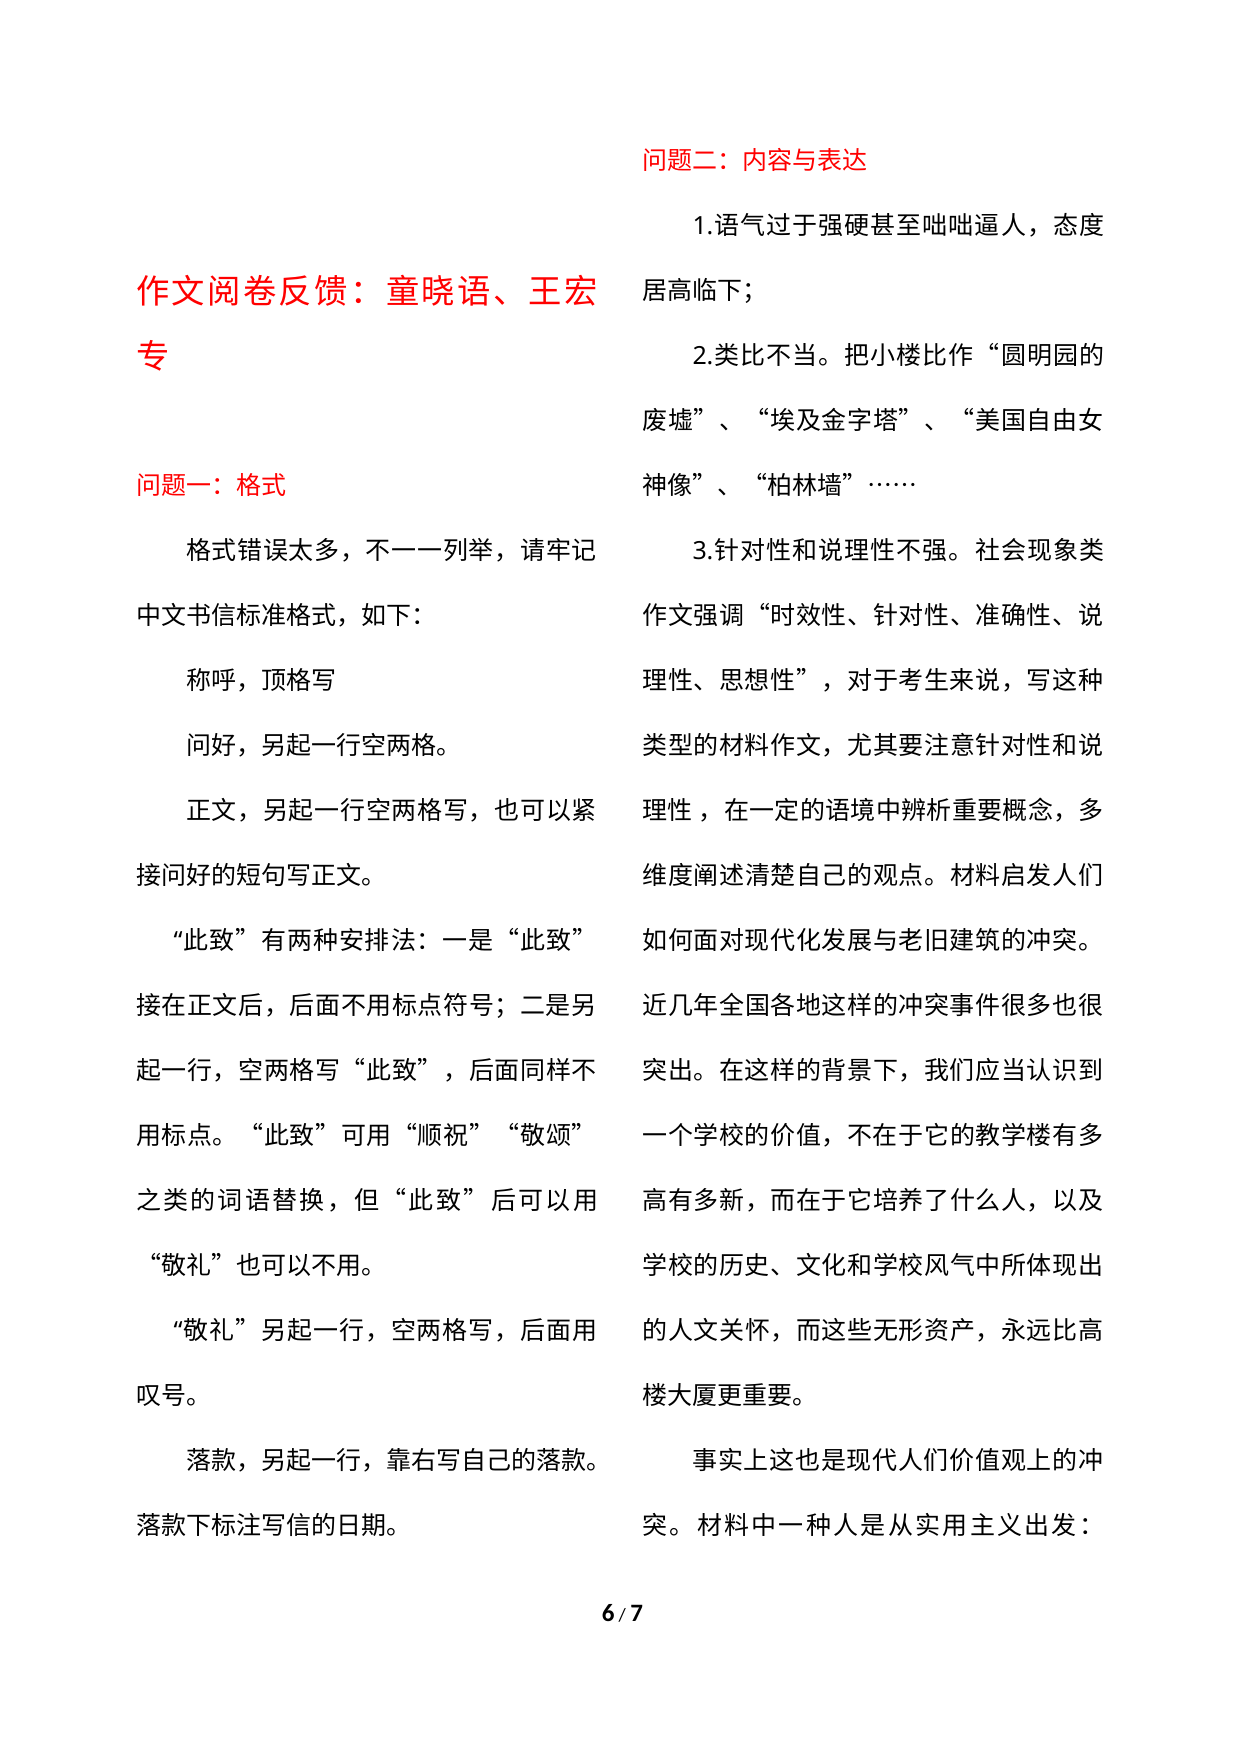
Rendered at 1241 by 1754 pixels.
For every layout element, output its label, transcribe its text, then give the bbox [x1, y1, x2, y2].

text 格式错误太多，不一一列举，请牢记中文书信标准格式，如下： [136, 516, 598, 646]
text 1.语气过于强硬甚至咄咄逼人，态度居高临下； [642, 191, 1104, 321]
text 2.类比不当。把小楼比作“圆明园的废墟”、“埃及金字塔”、“美国自由女神像”、“柏林墙”…… [642, 321, 1104, 516]
text “敬礼”另起一行，空两格写，后面用叹号。 [136, 1296, 598, 1426]
text 问题一：格式 [136, 451, 598, 516]
text 称呼，顶格写 [136, 646, 598, 711]
text “此致”有两种安排法：一是“此致”接在正文后，后面不用标点符号；二是另起一行，空两格写“此致”，后面同样不用标点。“此致”可用“顺祝”“敬颂”之类的词语替换，但“此致”后可以用“敬礼”也可以不用。 [136, 906, 598, 1296]
text 落款下标注写信的日期。 [136, 1491, 598, 1556]
text 问题二：内容与表达 [642, 126, 1104, 191]
text 正文，另起一行空两格写，也可以紧接问好的短句写正文。 [136, 776, 598, 906]
text 问好，另起一行空两格。 [136, 711, 598, 776]
text 3.针对性和说理性不强。社会现象类作文强调“时效性、针对性、准确性、说理性、思想性”，对于考生来说，写这种类型的材料作文，尤其要注意针对性和说理性 ，在一定的语境中辨析重要概念，多维度阐述清楚自己的观点。材料启发人们如何面对现代化发展与老旧建筑的冲突。近几年全国各地这样的冲突事件很多也很突出。在这样的背景下，我们应当认识到，一个学校的价值，不在于它的教学楼有多高有多新，而在于它培养了什么人，以及学校的历史、文化和学校风气中所体现出的人文关怀，而这些无形资产，永远比高楼大厦更重要。 [642, 516, 1104, 1426]
text 落款，另起一行，靠右写自己的落款。 [136, 1426, 598, 1491]
text 作文阅卷反馈：童晓语、王宏专 [136, 256, 598, 386]
